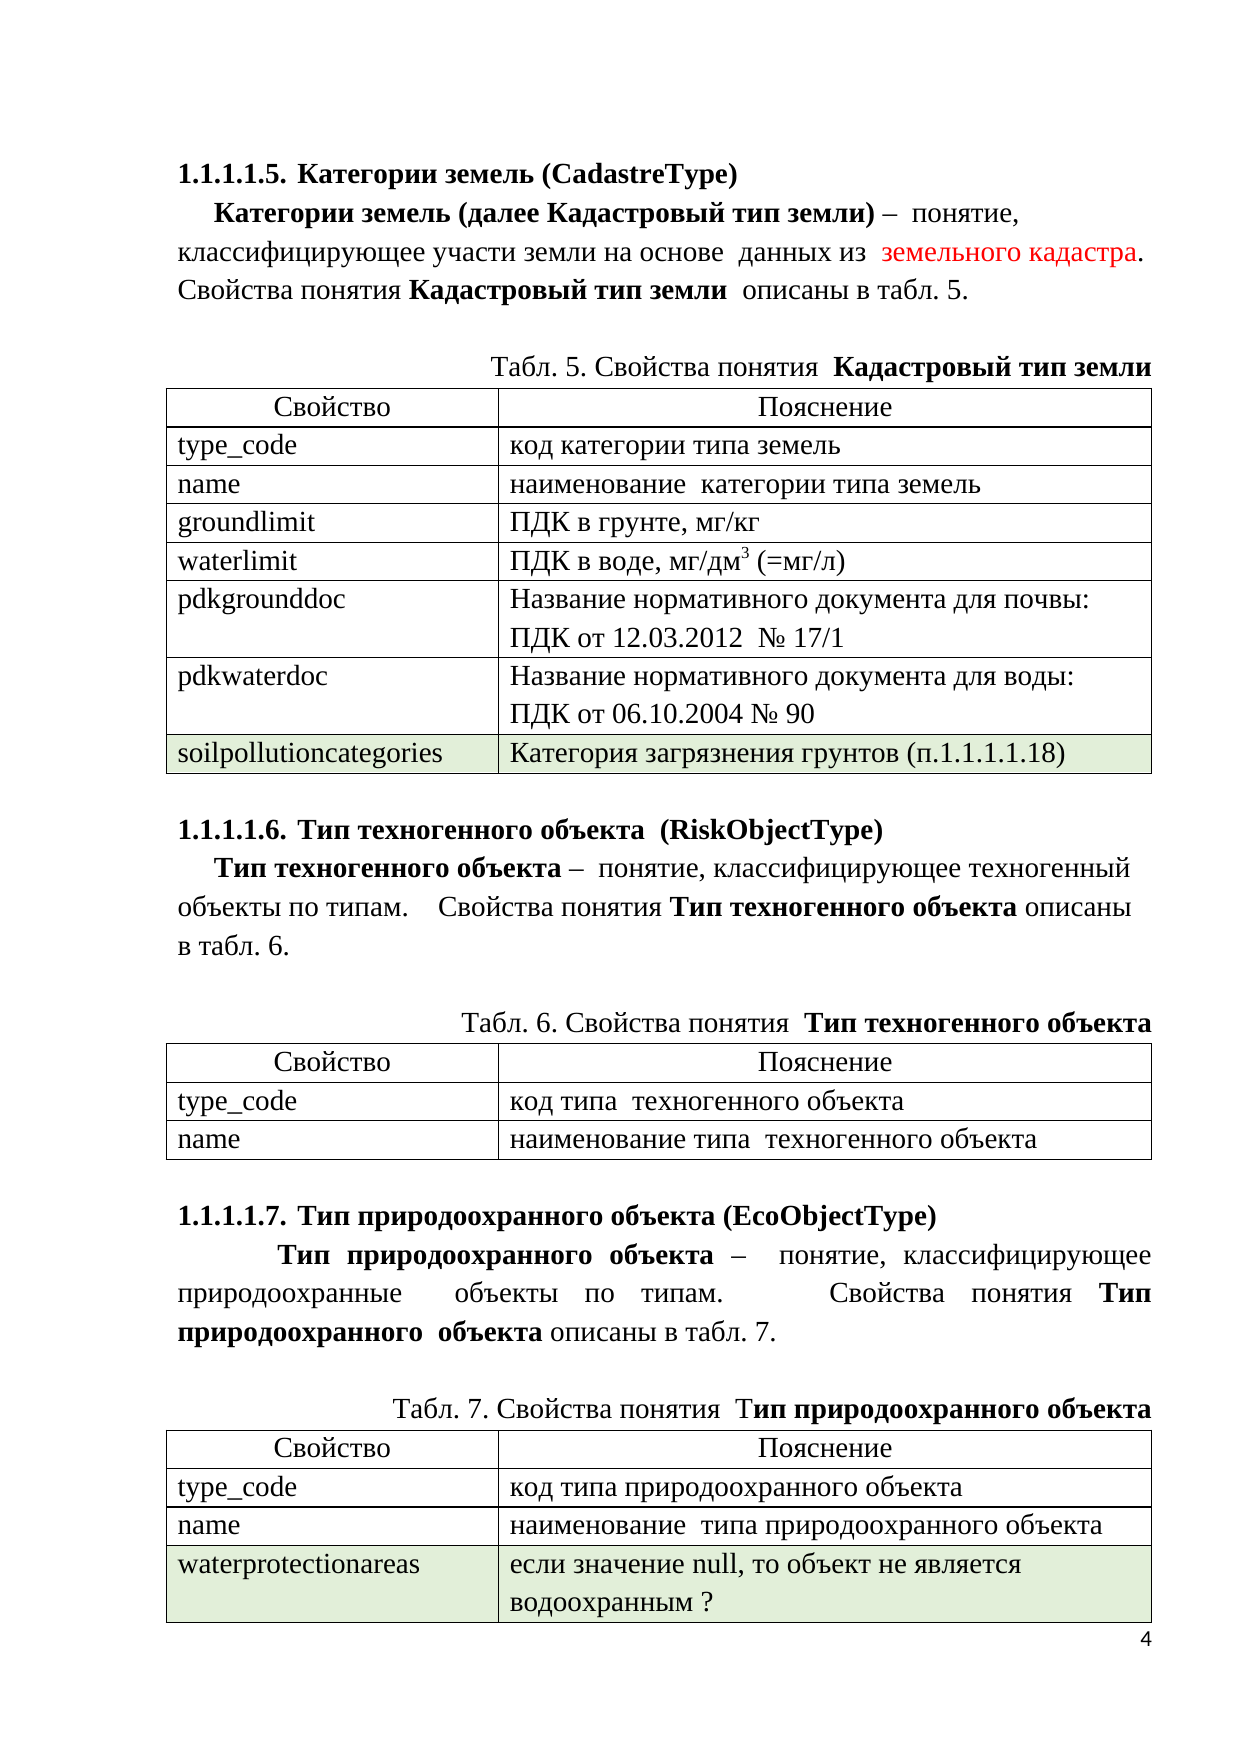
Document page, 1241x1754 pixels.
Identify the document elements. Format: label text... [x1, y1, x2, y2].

list Тип природоохранного объекта (EcoObjectType) [177, 1198, 1152, 1232]
table_header Пояснение [499, 389, 1151, 426]
table_cell soilpollutioncategories [167, 735, 498, 772]
text Табл. 6. Свойства понятия Тип техногенного объекта [177, 1005, 1152, 1038]
table_cell наименование типа природоохранного объекта [499, 1508, 1151, 1545]
table_cell код типа природоохранного объекта [499, 1469, 1151, 1506]
table_cell pdkwaterdoc [167, 658, 498, 734]
table_cell groundlimit [167, 504, 498, 542]
table_cell ПДК в воде, мг/дм3 (=мг/л) [499, 543, 1151, 580]
table_cell waterprotectionareas [167, 1546, 498, 1622]
table_cell Название нормативного документа для почвы: ПДК от 12.03.2012 № 17/1 [499, 581, 1151, 657]
table_cell Категория загрязнения грунтов (п.1.1.1.1.18) [499, 735, 1151, 772]
table_header Свойство [167, 1431, 498, 1468]
table_cell код типа техногенного объекта [499, 1083, 1151, 1120]
table_cell pdkgrounddoc [167, 581, 498, 657]
list Категории земель (CadastreType) [177, 157, 1152, 190]
table_cell name [167, 1121, 498, 1159]
text Табл. 7. Свойства понятия Тип природоохранного объекта [177, 1391, 1152, 1424]
text Тип природоохранного объекта – понятие, классифицирующее природоохранные объекты по типам. Свойства понятия Тип природоохранного объекта описаны в табл. 7. [177, 1237, 1152, 1347]
table_cell Название нормативного документа для воды: ПДК от 06.10.2004 № 90 [499, 658, 1151, 734]
text Тип техногенного объекта – понятие, классифицирующее техногенный объекты по типам. Свойства понятия Тип техногенного объекта описаны в табл. 6. [177, 851, 1152, 961]
table_cell наименование типа техногенного объекта [499, 1121, 1151, 1159]
table_cell name [167, 466, 498, 503]
table_cell type_code [167, 1083, 498, 1120]
list Тип техногенного объекта (RiskObjectType) [177, 812, 1152, 846]
table_header Пояснение [499, 1044, 1151, 1082]
table_cell если значение null, то объект не является водоохранным ? [499, 1546, 1151, 1622]
table_cell name [167, 1508, 498, 1545]
table_cell type_code [167, 428, 498, 465]
text Табл. 5. Свойства понятия Кадастровый тип земли [177, 349, 1152, 383]
table_cell ПДК в грунте, мг/кг [499, 504, 1151, 542]
table_cell наименование категории типа земель [499, 466, 1151, 503]
table_header Пояснение [499, 1431, 1151, 1468]
table_header Свойство [167, 389, 498, 426]
text Категории земель (далее Кадастровый тип земли) – понятие, классифицирующее участи земли на основе данных из земельного кадастра. Свойства понятия Кадастровый тип земли описаны в табл. 5. [177, 195, 1152, 306]
table_cell код категории типа земель [499, 428, 1151, 465]
table_cell waterlimit [167, 543, 498, 580]
table_header Свойство [167, 1044, 498, 1082]
table_cell type_code [167, 1469, 498, 1506]
